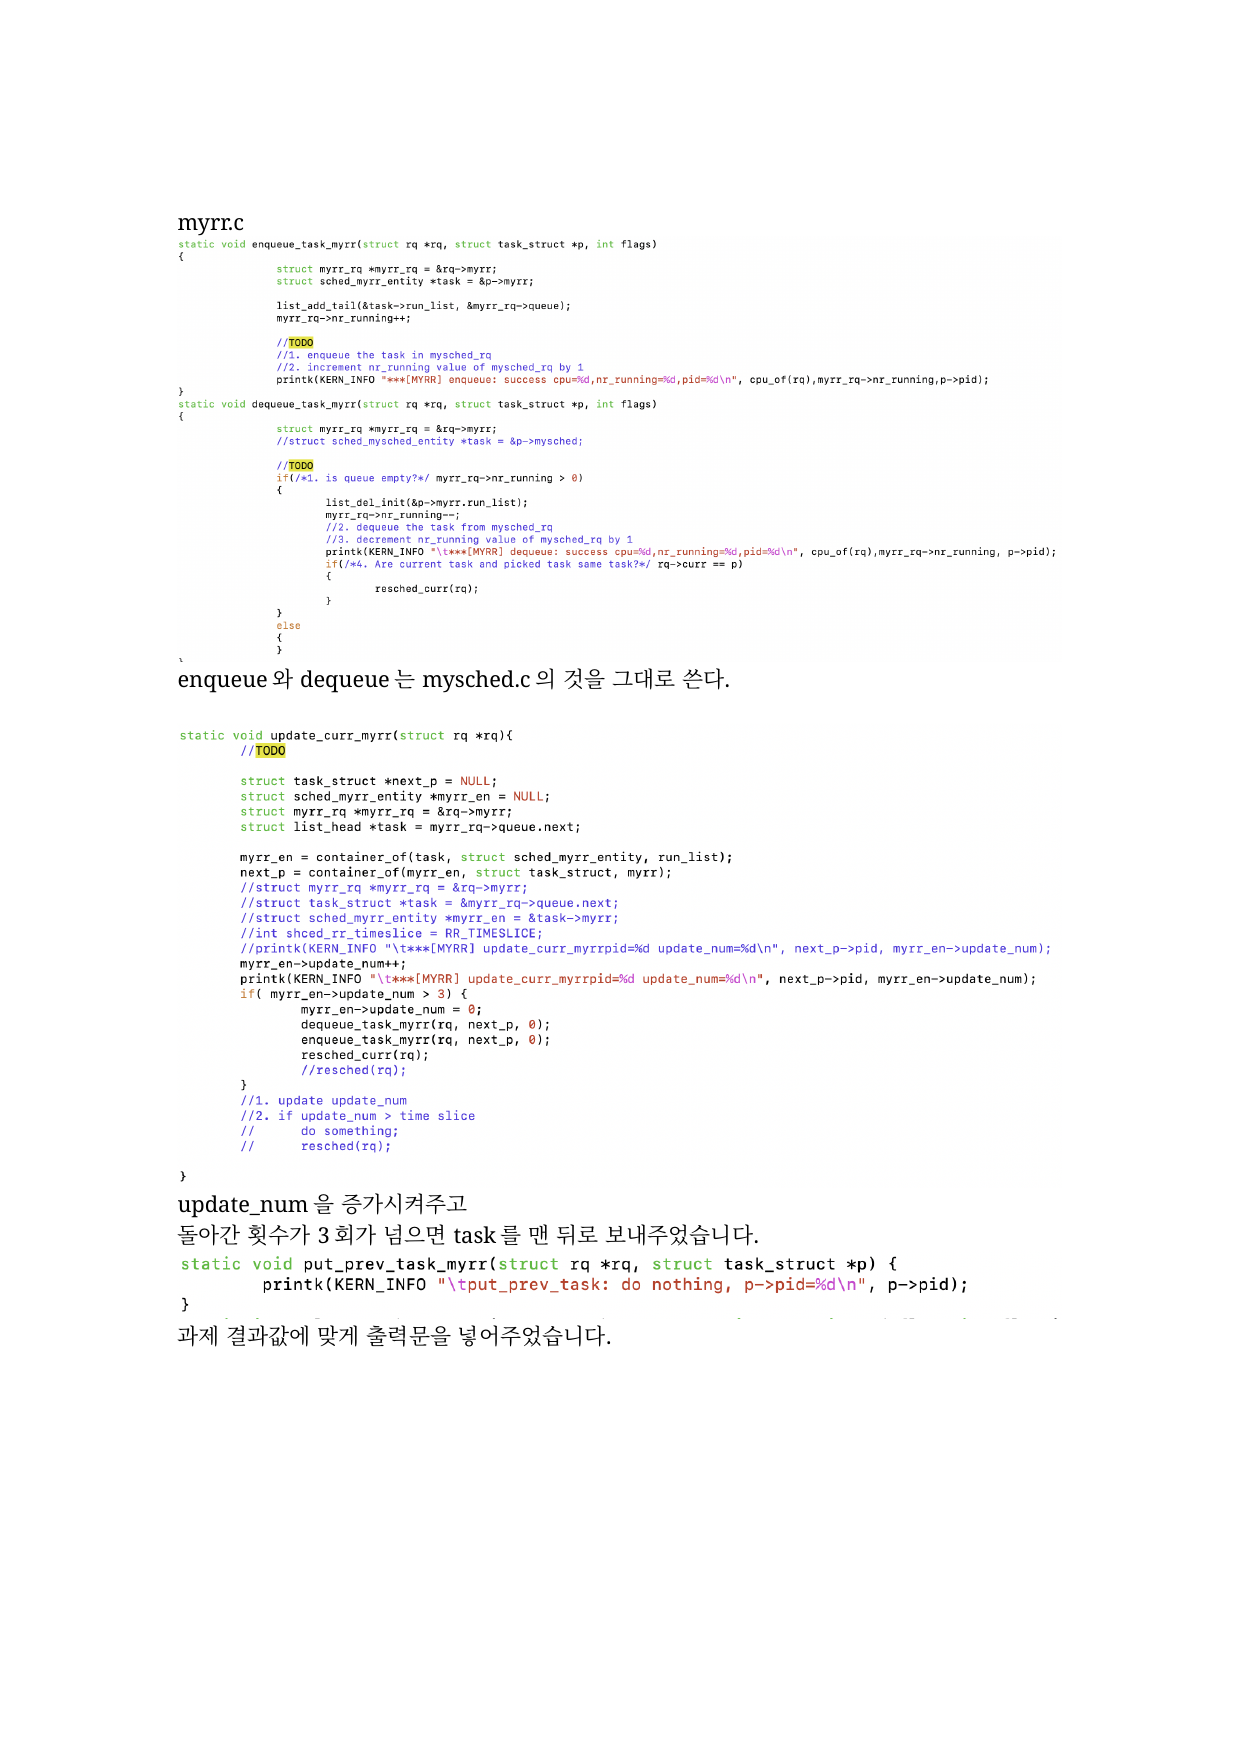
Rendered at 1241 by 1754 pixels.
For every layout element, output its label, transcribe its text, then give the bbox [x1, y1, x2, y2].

picture [177, 1250, 1063, 1319]
text update_num을 증가시켜주고 [177, 1188, 1063, 1219]
text 과제 결과값에 맞게 출력문을 넣어주었습니다. [177, 1319, 1063, 1351]
picture [177, 236, 1063, 662]
text enqueue와 dequeue는 mysched.c의 것을 그대로 쓴다. [177, 662, 1063, 694]
text 돌아간 횟수가 3회가 넘으면 task를 맨 뒤로 보내주었습니다. [177, 1219, 1063, 1250]
text myrr.c [177, 207, 1063, 236]
picture [177, 723, 1063, 1188]
